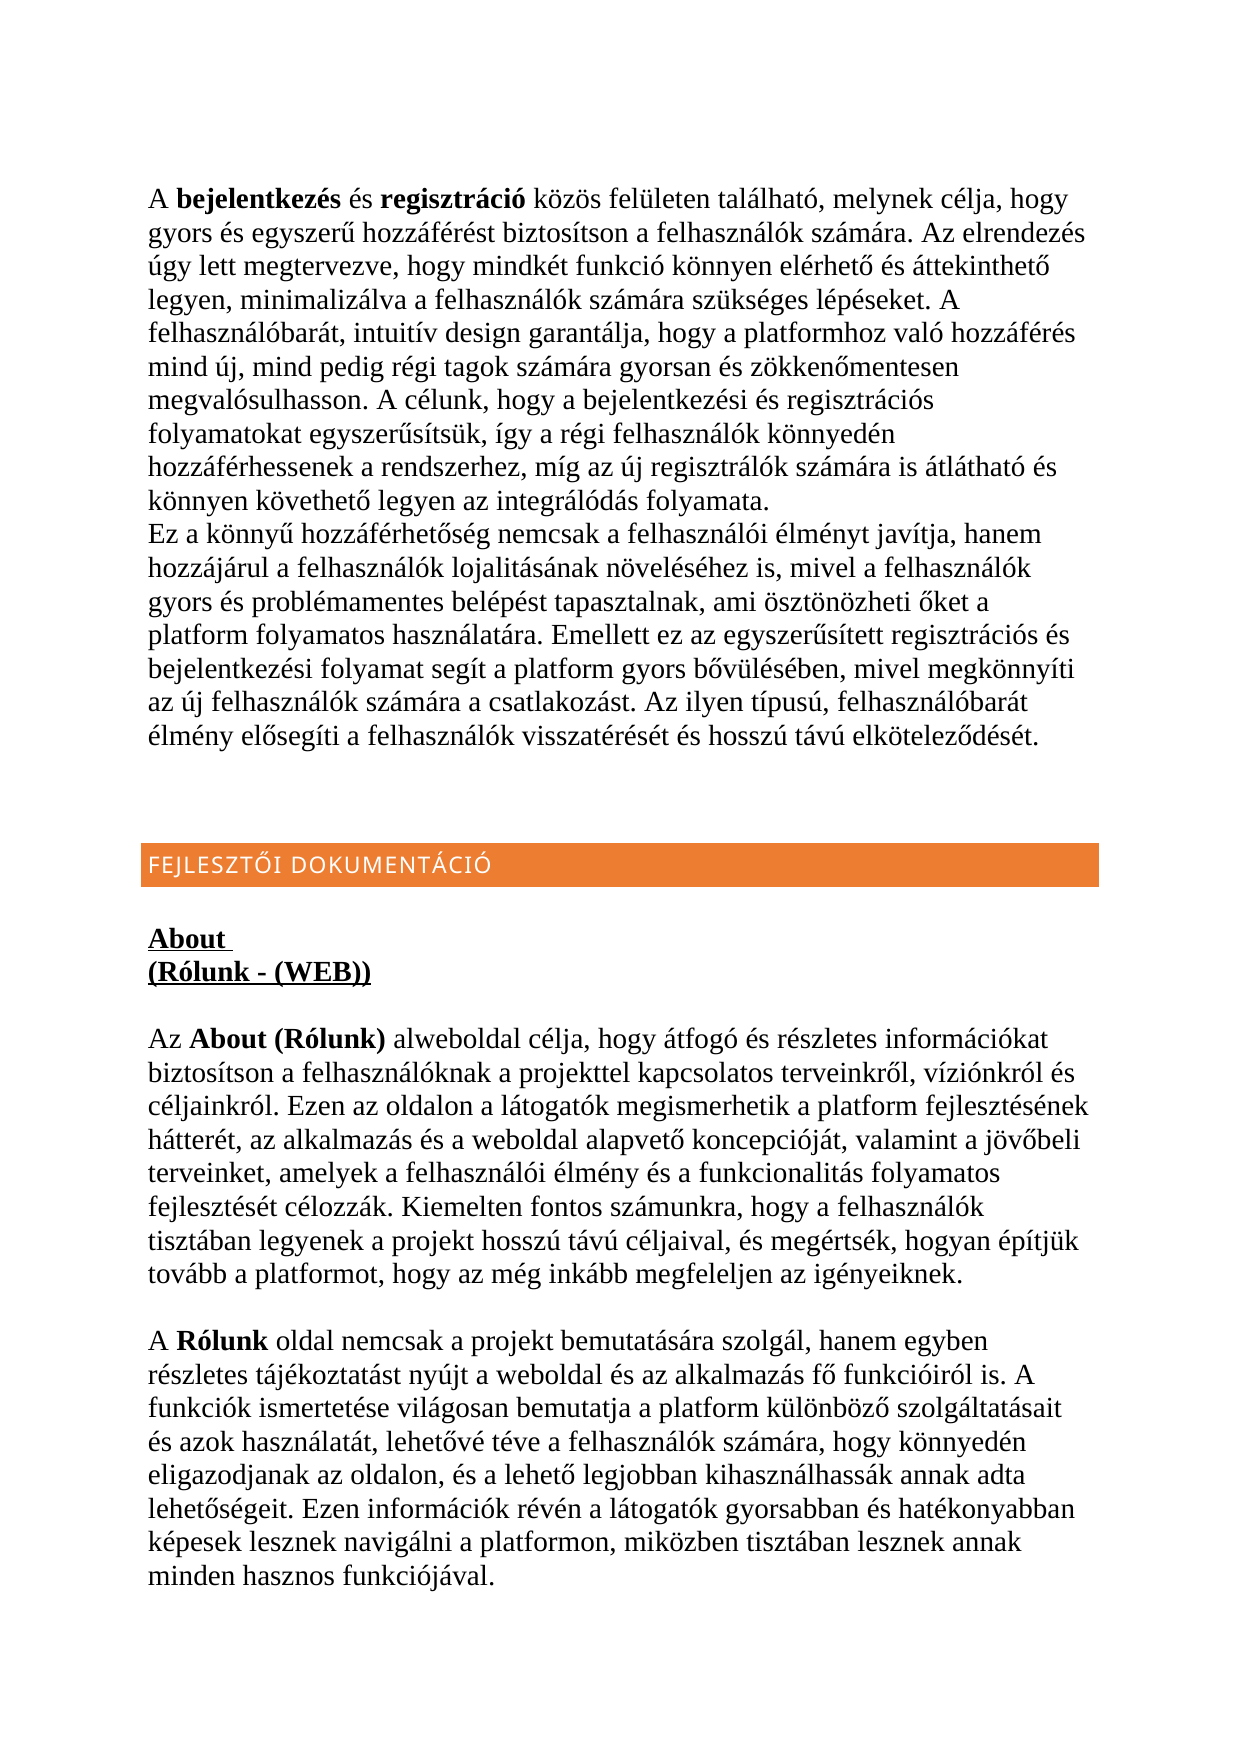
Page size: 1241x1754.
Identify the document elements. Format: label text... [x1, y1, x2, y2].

text Sign up – Sign in (Bejelentkezés – Regisztráció - (WEB)) A bejelentkezés és regisztráció közös felületen található, melynek célja, hogy gyors és egyszerű hozzáférést biztosítson a felhasználók számára. Az elrendezés úgy lett megtervezve, hogy mindkét funkció könnyen elérhető és áttekinthető legyen, minimalizálva a felhasználók számára szükséges lépéseket. A felhasználóbarát, intuitív design garantálja, hogy a platformhoz való hozzáférés mind új, mind pedig régi tagok számára gyorsan és zökkenőmentesen megvalósulhasson. A célunk, hogy a bejelentkezési és regisztrációs folyamatokat egyszerűsítsük, így a régi felhasználók könnyedén hozzáférhessenek a rendszerhez, míg az új regisztrálók számára is átlátható és könnyen követhető legyen az integrálódás folyamata. Ez a könnyű hozzáférhetőség nemcsak a felhasználói élményt javítja, hanem hozzájárul a felhasználók lojalitásának növeléséhez is, mivel a felhasználók gyors és problémamentes belépést tapasztalnak, ami ösztönözheti őket a platform folyamatos használatára. Emellett ez az egyszerűsített regisztrációs és bejelentkezési folyamat segít a platform gyors bővülésében, mivel megkönnyíti az új felhasználók számára a csatlakozást. Az ilyen típusú, felhasználóbarát élmény elősegíti a felhasználók visszatérését és hosszú távú elköteleződését. [148, 148, 1093, 751]
subtitle Fejlesztői dokumentáció [148, 850, 1093, 881]
text About (Rólunk - (WEB)) Az About (Rólunk) alweboldal célja, hogy átfogó és részletes információkat biztosítson a felhasználóknak a projekttel kapcsolatos terveinkről, víziónkról és céljainkról. Ezen az oldalon a látogatók megismerhetik a platform fejlesztésének hátterét, az alkalmazás és a weboldal alapvető koncepcióját, valamint a jövőbeli terveinket, amelyek a felhasználói élmény és a funkcionalitás folyamatos fejlesztését célozzák. Kiemelten fontos számunkra, hogy a felhasználók tisztában legyenek a projekt hosszú távú céljaival, és megértsék, hogyan építjük tovább a platformot, hogy az még inkább megfeleljen az igényeiknek. A Rólunk oldal nemcsak a projekt bemutatására szolgál, hanem egyben részletes tájékoztatást nyújt a weboldal és az alkalmazás fő funkcióiról is. A funkciók ismertetése világosan bemutatja a platform különböző szolgáltatásait és azok használatát, lehetővé téve a felhasználók számára, hogy könnyedén eligazodjanak az oldalon, és a lehető legjobban kihasználhassák annak adta lehetőségeit. Ezen információk révén a látogatók gyorsabban és hatékonyabban képesek lesznek navigálni a platformon, miközben tisztában lesznek annak minden hasznos funkciójával. [148, 921, 1093, 1592]
